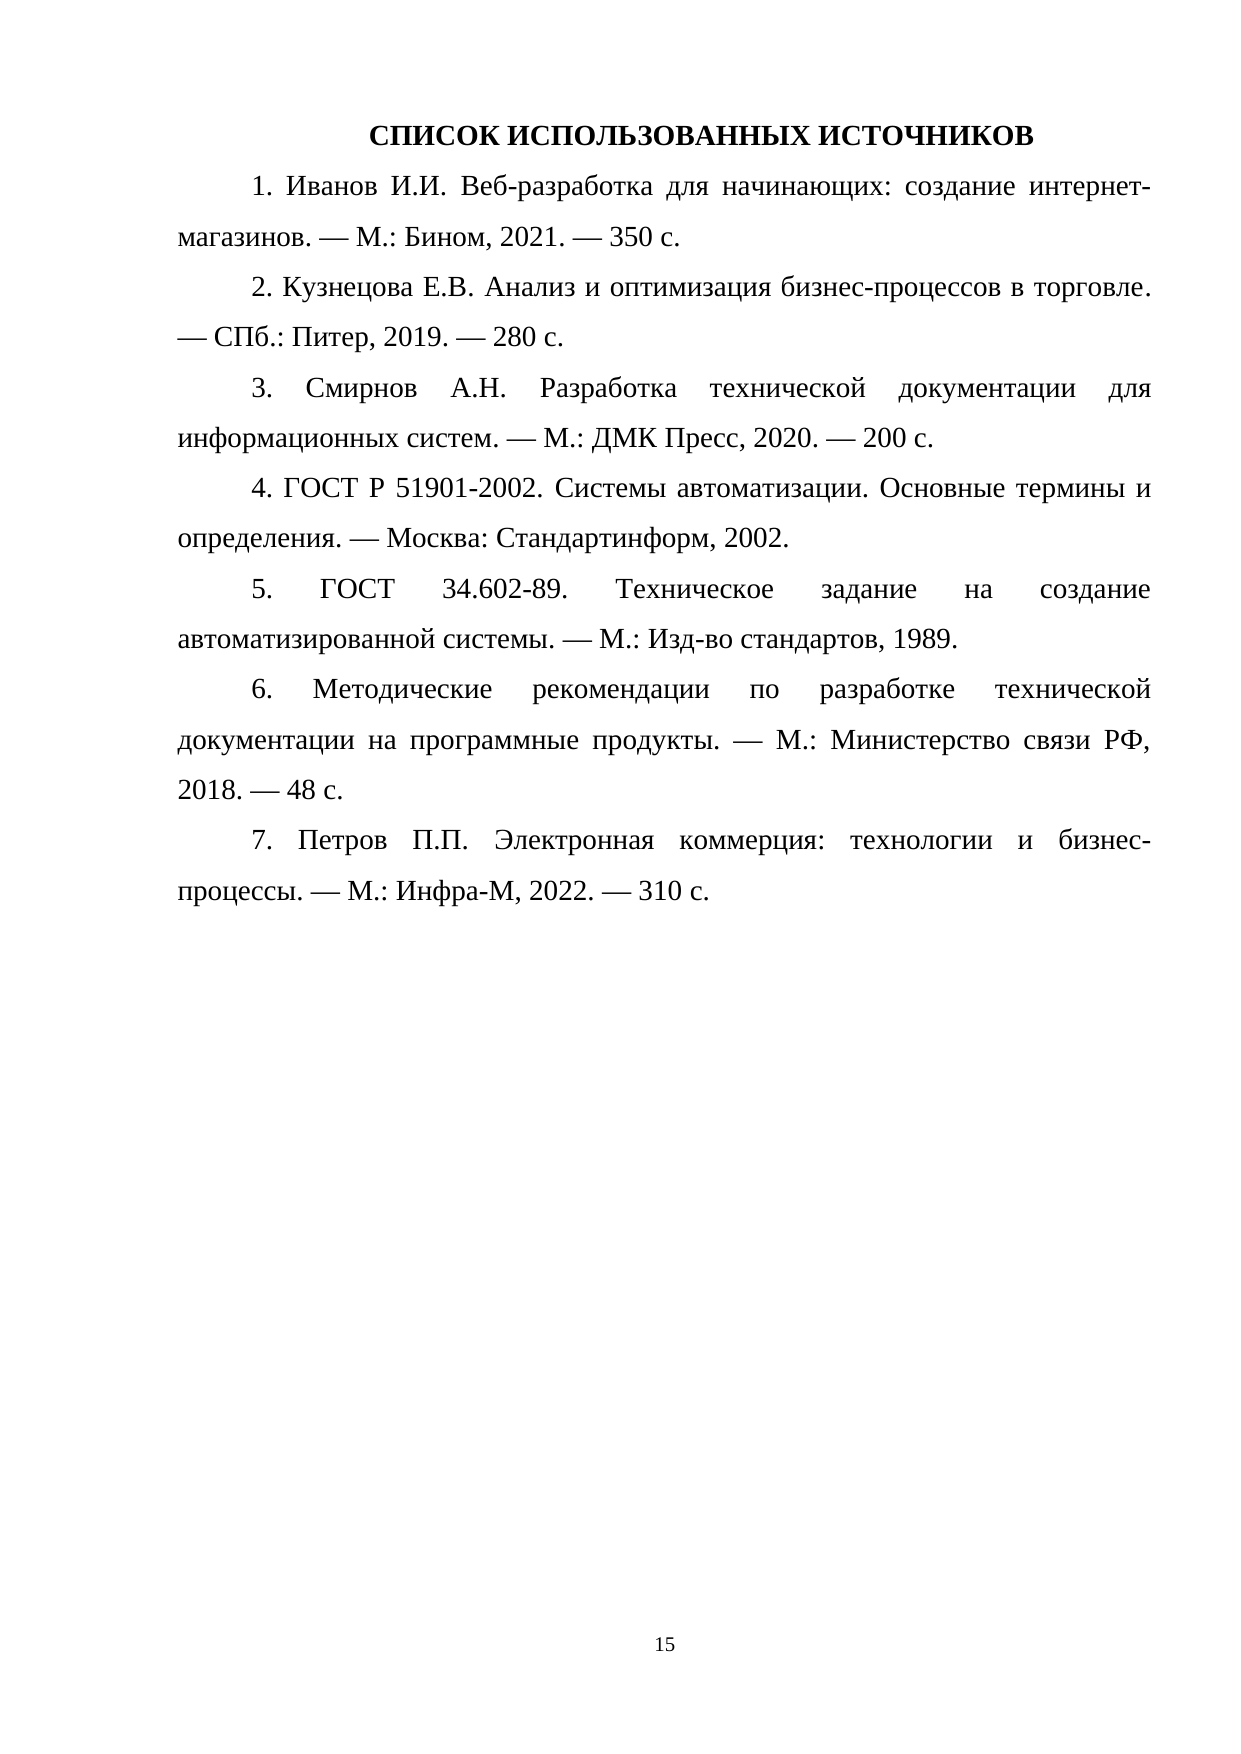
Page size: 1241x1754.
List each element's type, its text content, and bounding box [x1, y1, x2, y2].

text 4. ГОСТ Р 51901-2002. Системы автоматизации. Основные термины и определения. — Москва: Стандартинформ, 2002. [177, 470, 1152, 554]
text 6. Методические рекомендации по разработке технической документации на программные продукты. — М.: Министерство связи РФ, 2018. — 48 с. [177, 672, 1152, 806]
subtitle СПИСОК ИСПОЛЬЗОВАННЫХ ИСТОЧНИКОВ [177, 118, 1152, 152]
text 2. Кузнецова Е.В. Анализ и оптимизация бизнес-процессов в торговле. — СПб.: Питер, 2019. — 280 с. [177, 269, 1152, 353]
text 5. ГОСТ 34.602-89. Техническое задание на создание автоматизированной системы. — М.: Изд-во стандартов, 1989. [177, 571, 1152, 655]
text 1. Иванов И.И. Веб-разработка для начинающих: создание интернет-магазинов. — М.: Бином, 2021. — 350 с. [177, 168, 1152, 252]
text 3. Смирнов А.Н. Разработка технической документации для информационных систем. — М.: ДМК Пресс, 2020. — 200 с. [177, 370, 1152, 453]
text 7. Петров П.П. Электронная коммерция: технологии и бизнес-процессы. — М.: Инфра-М, 2022. — 310 с. [177, 822, 1152, 906]
